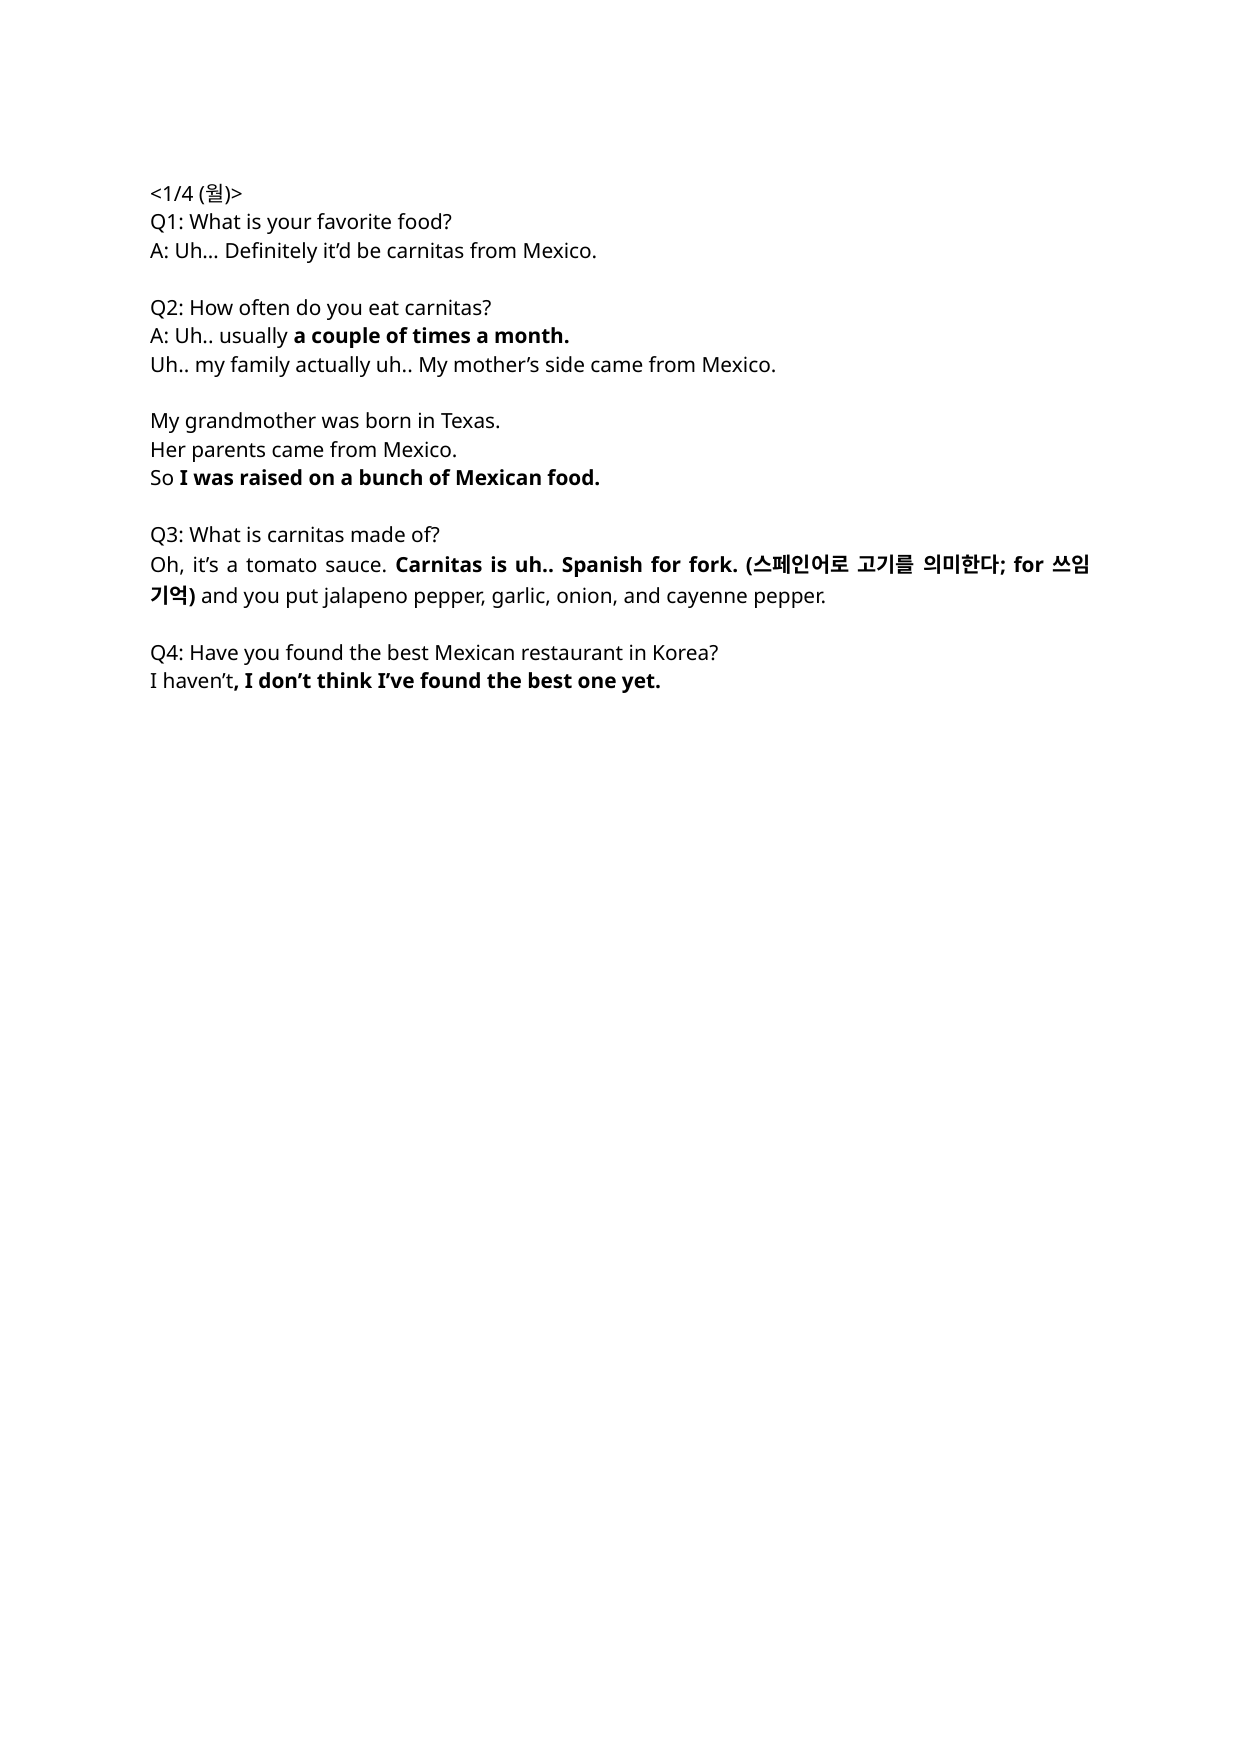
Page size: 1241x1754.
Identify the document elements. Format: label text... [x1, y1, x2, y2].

text A: Uh.. usually a couple of times a month. [150, 321, 1090, 350]
text Her parents came from Mexico. [150, 435, 1090, 463]
text Q1: What is your favorite food? [150, 207, 1090, 236]
text A: Uh… Definitely it’d be carnitas from Mexico. [150, 236, 1090, 264]
text Q2: How often do you eat carnitas? [150, 293, 1090, 321]
text Q3: What is carnitas made of? [150, 520, 1090, 549]
text My grandmother was born in Texas. [150, 407, 1090, 435]
text Uh.. my family actually uh.. My mother’s side came from Mexico. [150, 350, 1090, 378]
text So I was raised on a bunch of Mexican food. [150, 463, 1090, 492]
text Oh, it’s a tomato sauce. Carnitas is uh.. Spanish for fork. (스페인어로 고기를 의미한다; for 쓰임 기억) and you put jalapeno pepper, garlic, onion, and cayenne pepper. [150, 549, 1090, 609]
text <1/4 (월)> [150, 177, 1090, 207]
text I haven’t, I don’t think I’ve found the best one yet. [150, 666, 1090, 695]
text Q4: Have you found the best Mexican restaurant in Korea? [150, 638, 1090, 666]
